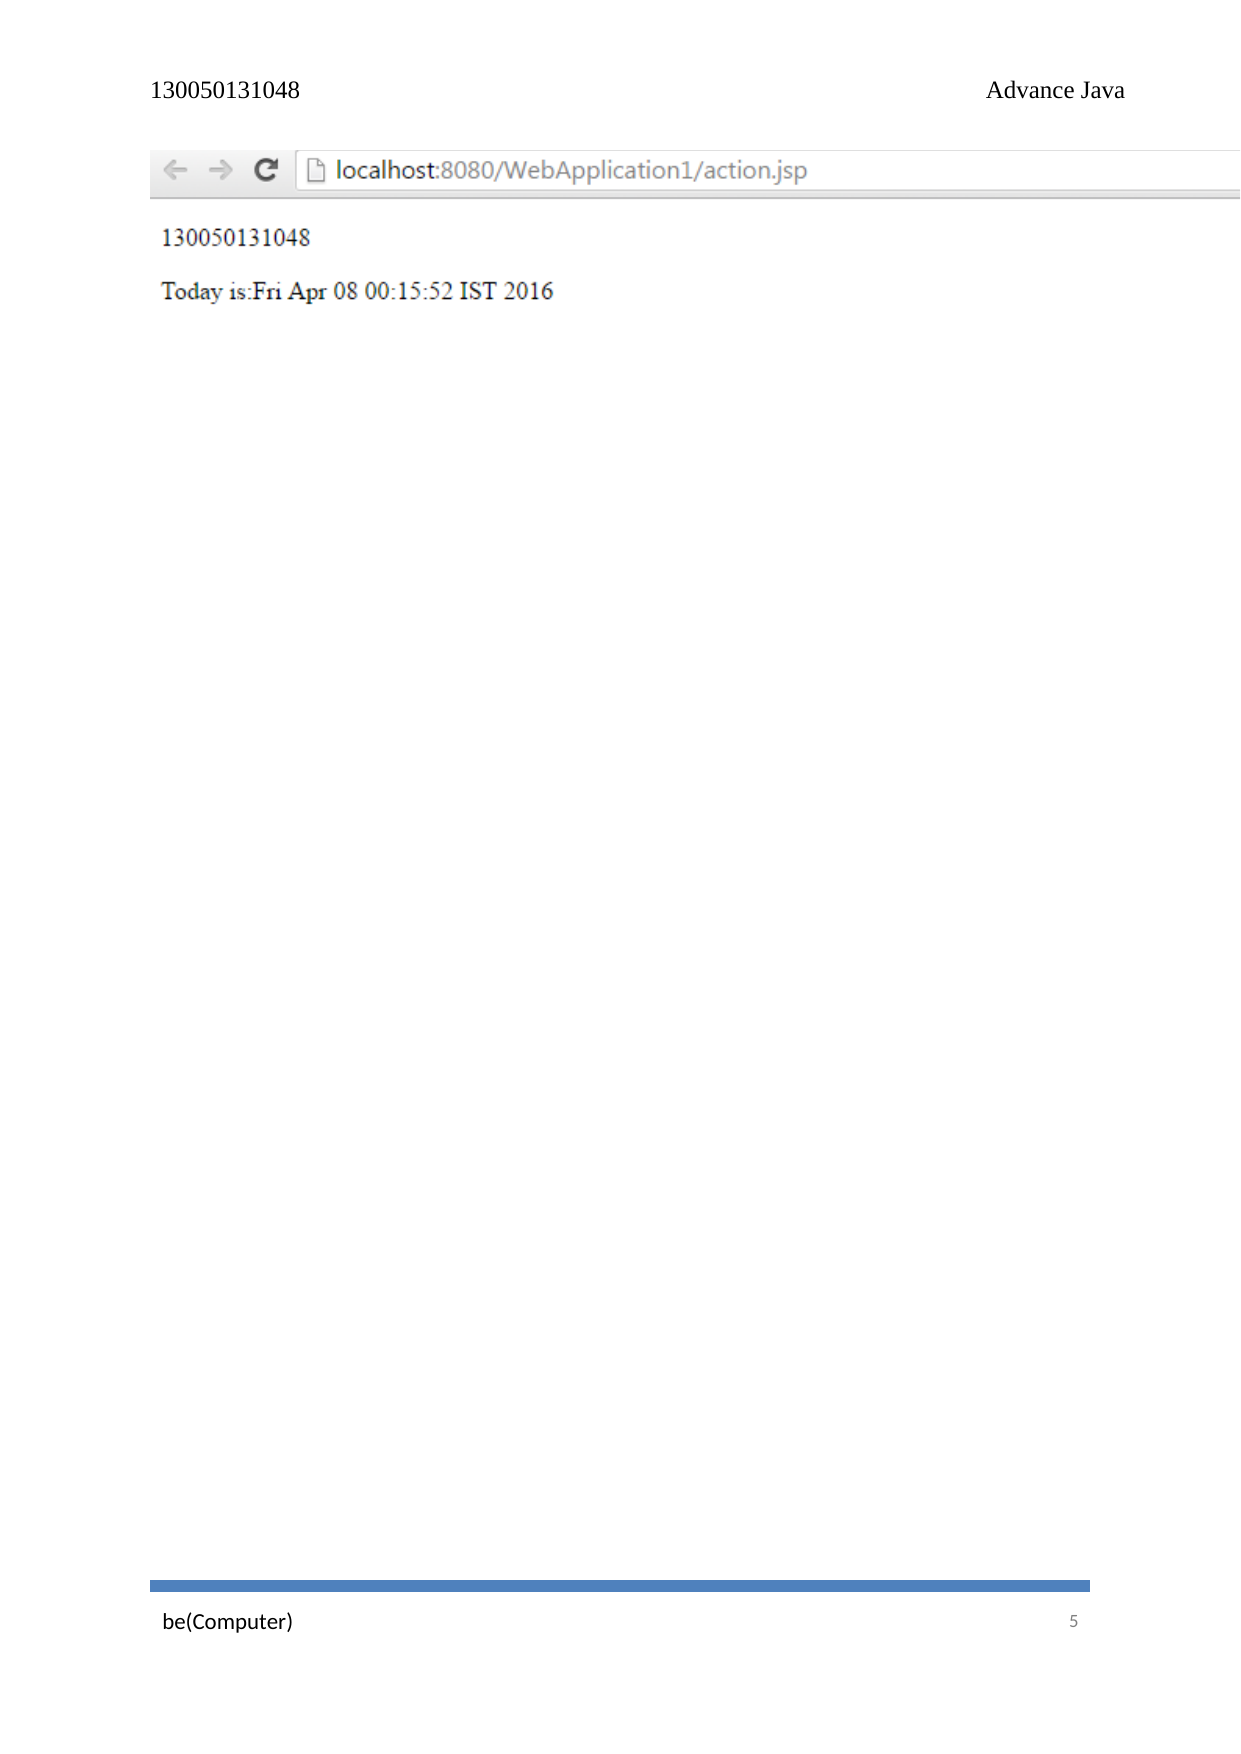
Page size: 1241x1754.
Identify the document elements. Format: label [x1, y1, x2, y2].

picture [150, 150, 1241, 704]
